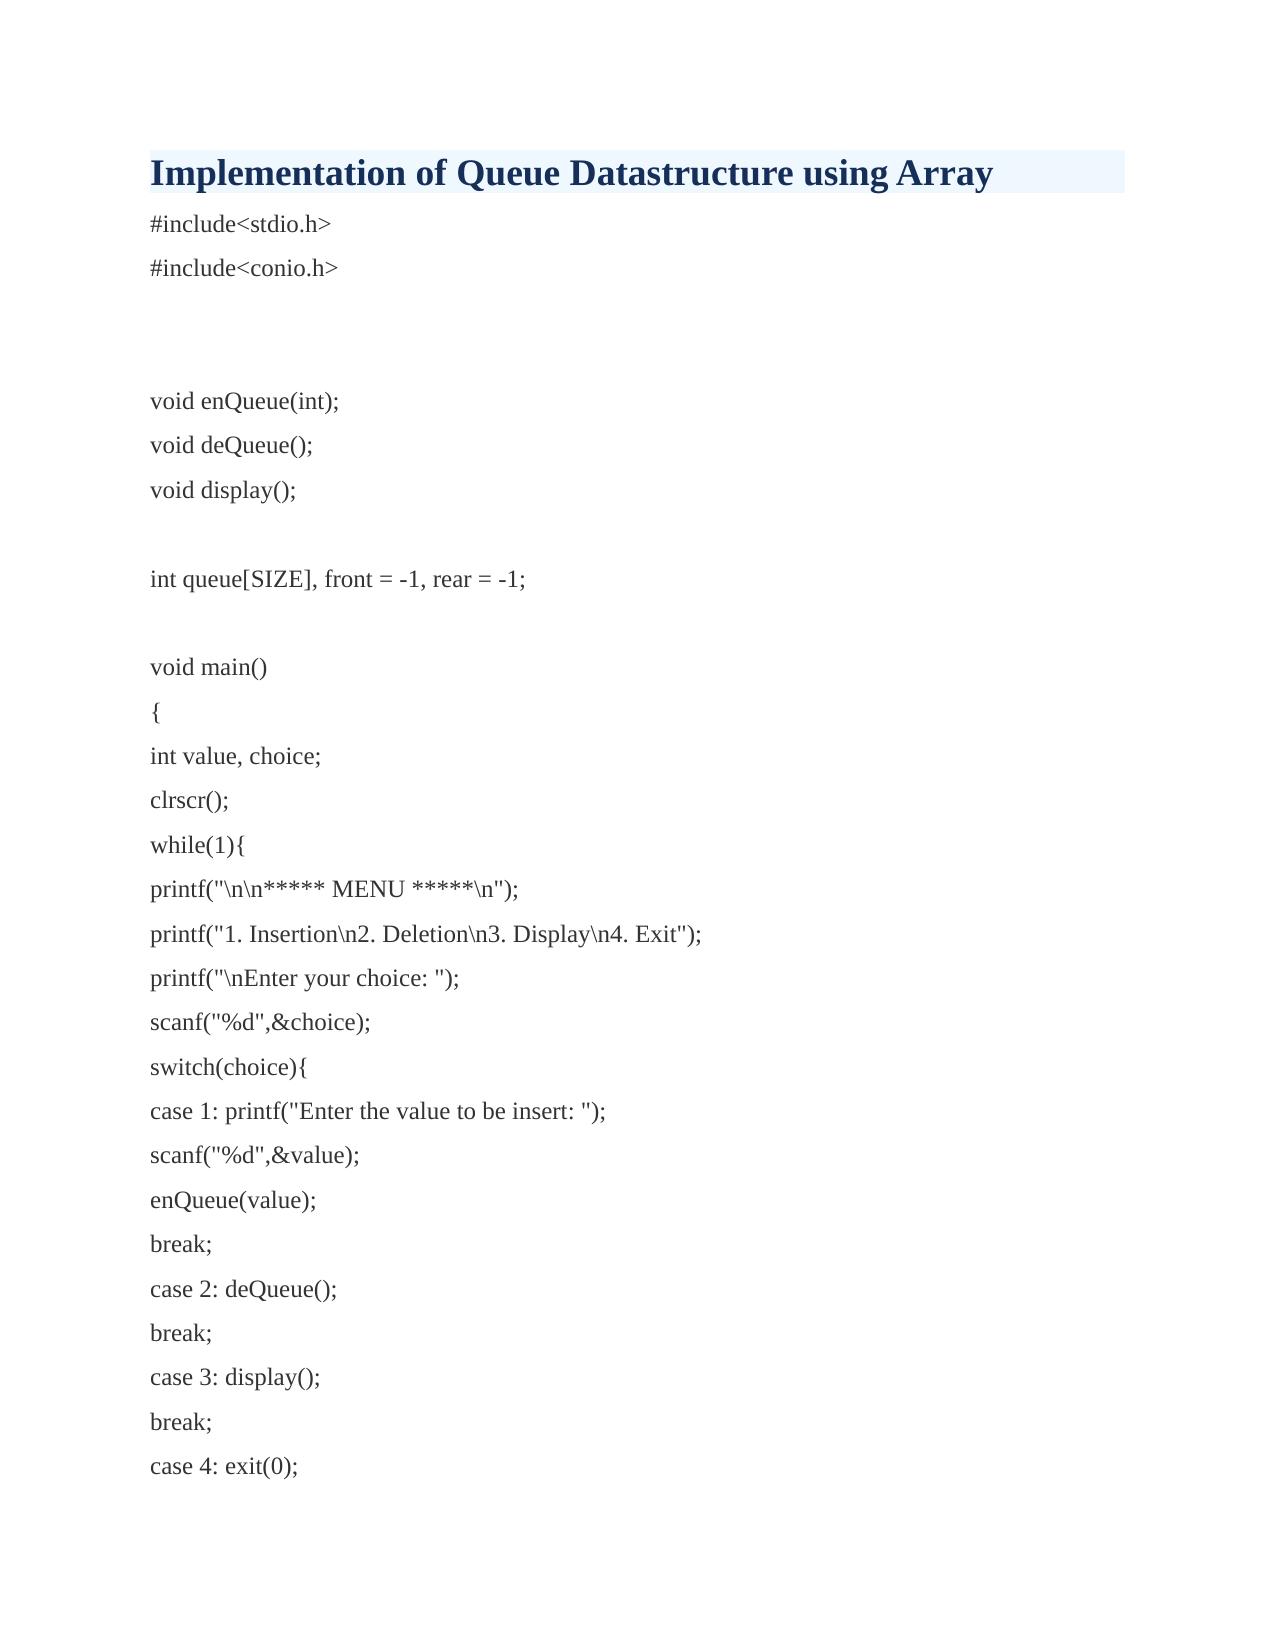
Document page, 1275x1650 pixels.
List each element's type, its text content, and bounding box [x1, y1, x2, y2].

text clrscr(); [150, 786, 1125, 814]
text scanf("%d",&value); [150, 1141, 1125, 1169]
text void deQueue(); [150, 431, 1125, 459]
text break; [150, 1407, 1125, 1436]
text enQueue(value); [150, 1185, 1125, 1214]
text #include<stdio.h> [150, 209, 1125, 237]
text void main() [150, 652, 1125, 681]
text printf("1. Insertion\n2. Deletion\n3. Display\n4. Exit"); [150, 919, 1125, 947]
text while(1){ [150, 830, 1125, 859]
text int queue[SIZE], front = -1, rear = -1; [150, 564, 1125, 592]
text break; [150, 1318, 1125, 1347]
text int value, choice; [150, 741, 1125, 770]
text Implementation of Queue Datastructure using Array [150, 150, 1125, 193]
text void display(); [150, 475, 1125, 504]
text printf("\n\n***** MENU *****\n"); [150, 874, 1125, 903]
text void enQueue(int); [150, 386, 1125, 415]
text case 4: exit(0); [150, 1451, 1125, 1480]
text printf("\nEnter your choice: "); [150, 963, 1125, 992]
text switch(choice){ [150, 1052, 1125, 1081]
text scanf("%d",&choice); [150, 1007, 1125, 1036]
text #include<conio.h> [150, 253, 1125, 282]
text case 1: printf("Enter the value to be insert: "); [150, 1096, 1125, 1125]
text { [150, 697, 1125, 726]
text case 2: deQueue(); [150, 1274, 1125, 1302]
text break; [150, 1229, 1125, 1258]
text case 3: display(); [150, 1362, 1125, 1391]
